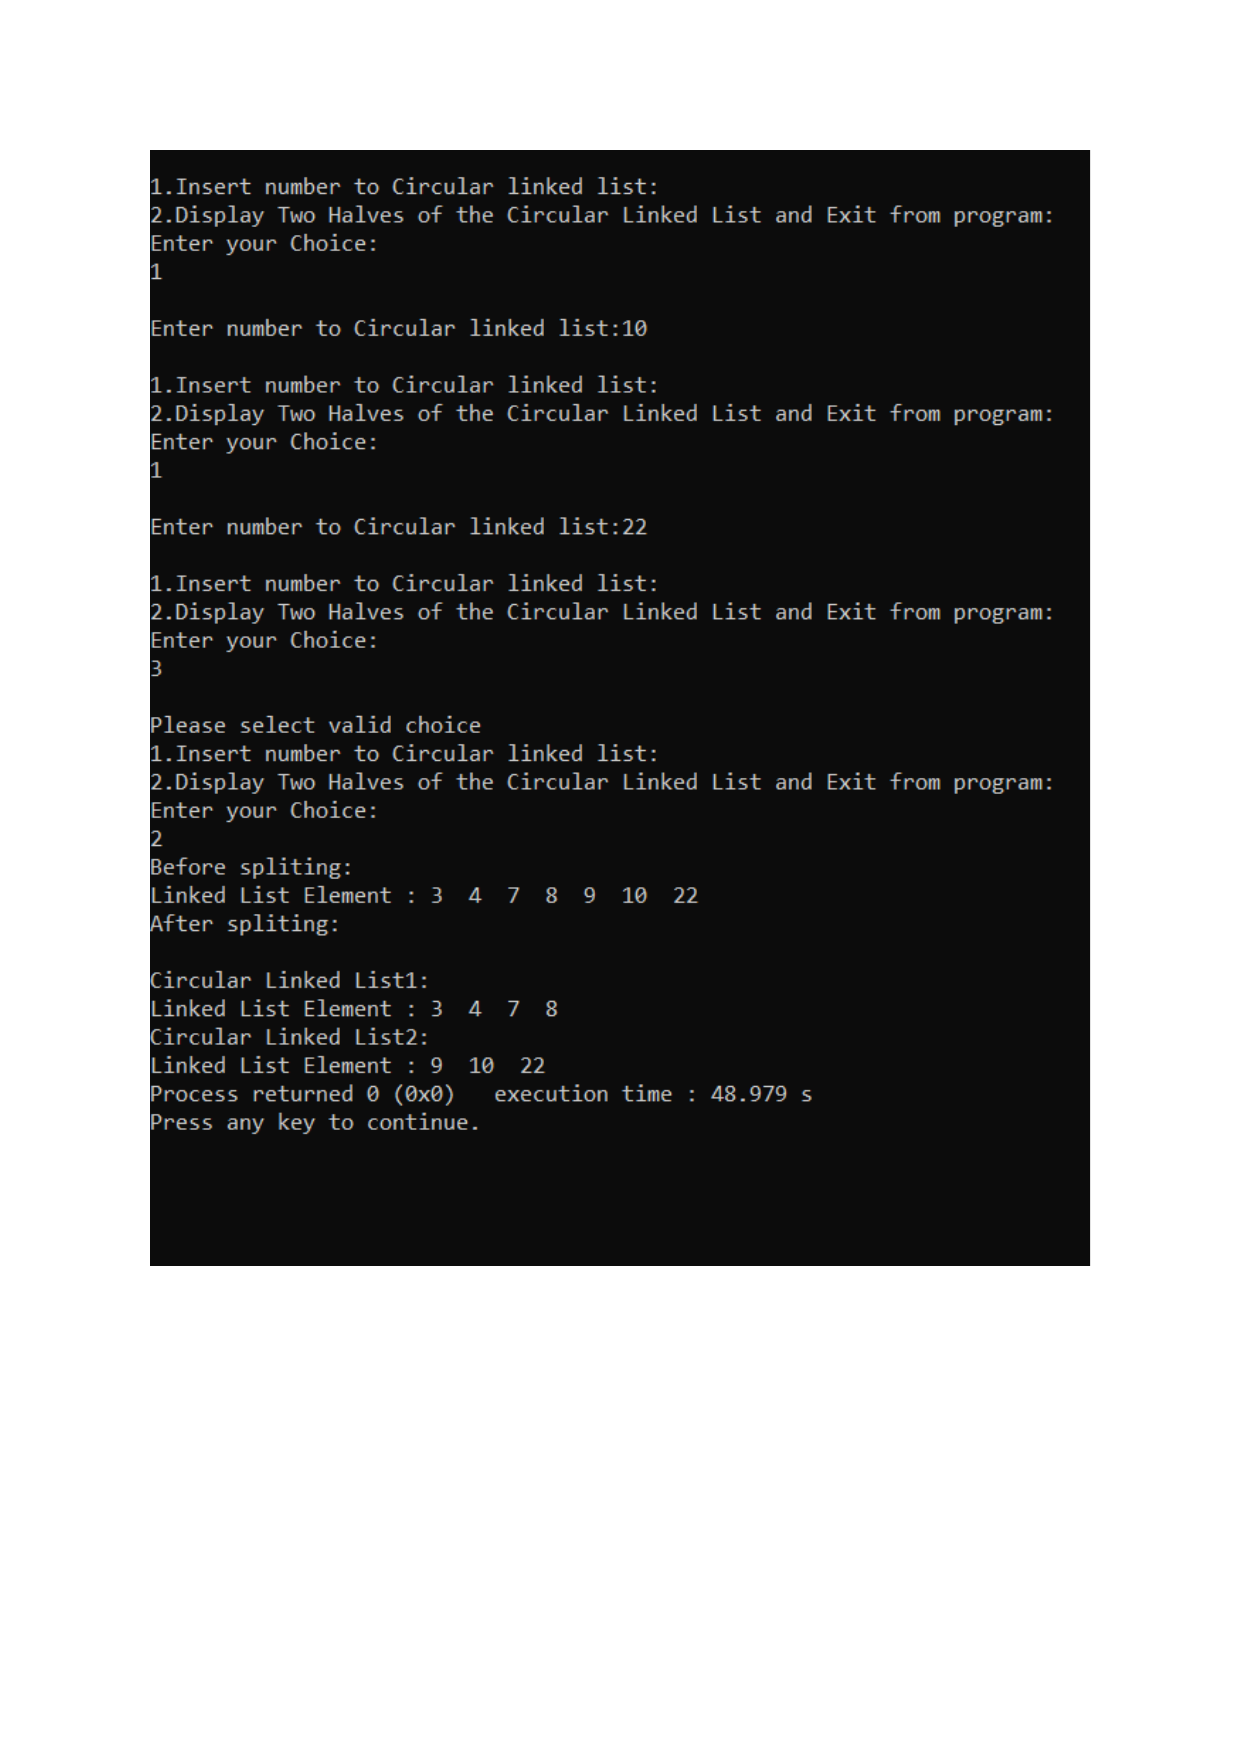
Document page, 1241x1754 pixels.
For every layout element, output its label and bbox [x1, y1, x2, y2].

picture [150, 150, 1091, 1266]
